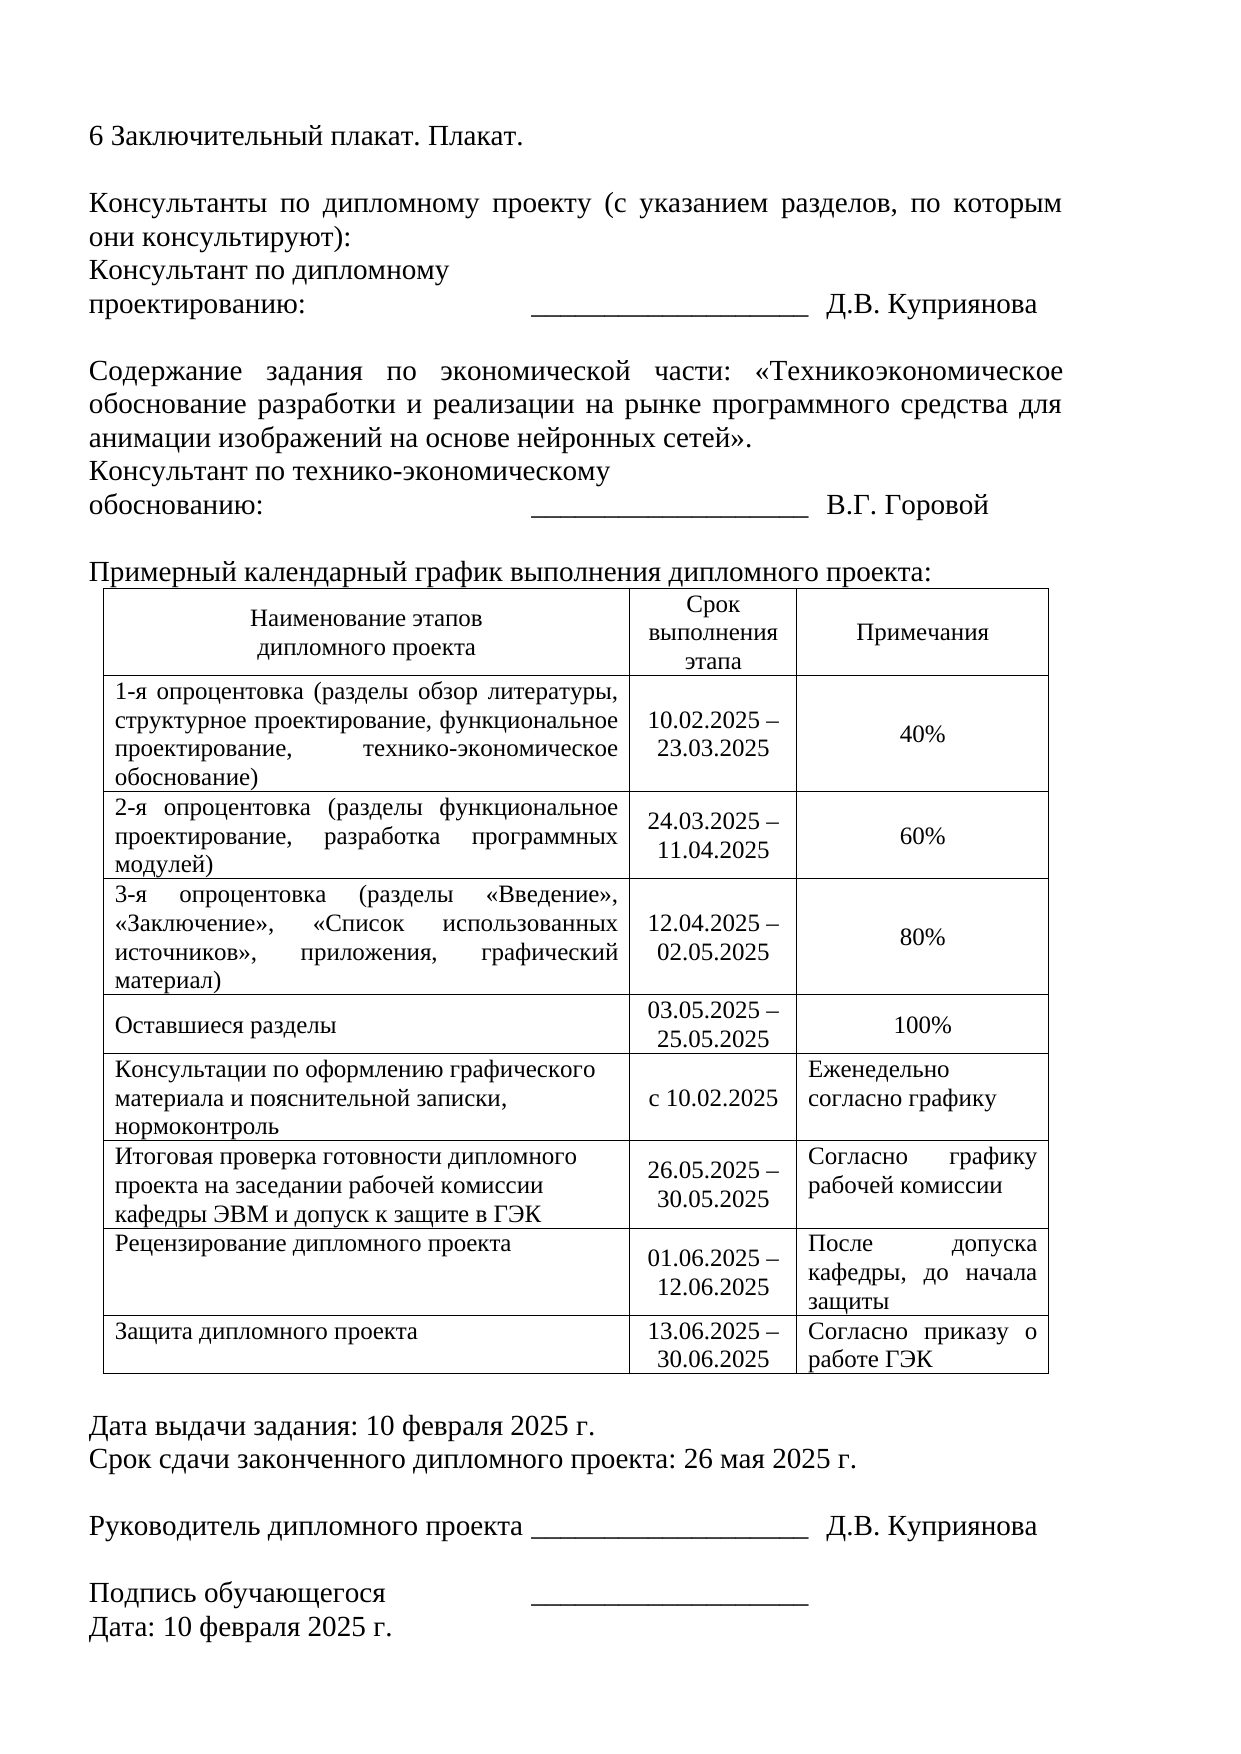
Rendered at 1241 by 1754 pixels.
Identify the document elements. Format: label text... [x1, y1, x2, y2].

table_cell 10.02.2025 – 23.03.2025 [630, 676, 796, 791]
text Содержание задания по экономической части: «Технико­экономическое обоснование разработки и реализации на рынке программного средства для анимации изображений на основе нейронных сетей». [89, 353, 1063, 453]
table_cell Еженедельно согласно графику [797, 1054, 1048, 1140]
text Консультанты по дипломному проекту (с указанием разделов, по которым они консультируют): [89, 185, 1063, 252]
table_cell 3-я опроцентовка (разделы «Введение», «Заключение», «Список использованных источников», приложения, графический материал) [104, 879, 629, 994]
table_cell 12.04.2025 –02.05.2025 [630, 879, 796, 994]
table_cell Итоговая проверка готовности дипломного проекта на заседании рабочей комиссии кафедры ЭВМ и допуск к защите в ГЭК [104, 1141, 629, 1227]
table_cell Оставшиеся разделы [104, 995, 629, 1053]
table_cell Согласно приказу о работе ГЭК [797, 1316, 1048, 1373]
table_cell 03.05.2025 –25.05.2025 [630, 995, 796, 1053]
table_header Примечания [797, 589, 1048, 675]
table_cell 13.06.2025 – 30.06.2025 [630, 1316, 796, 1373]
table_cell 100% [797, 995, 1048, 1053]
text Консультант по дипломному [89, 252, 1063, 286]
table_cell Консультации по оформлению графического материала и пояснительной записки, нормоконтроль [104, 1054, 629, 1140]
text Подпись обучающегося ___________________ [89, 1576, 1063, 1609]
table_cell Рецензирование дипломного проекта [104, 1229, 629, 1315]
table_header Наименование этапов дипломного проекта [104, 589, 629, 675]
table_cell 40% [797, 676, 1048, 791]
table_cell 26.05.2025 – 30.05.2025 [630, 1141, 796, 1227]
table_cell Защита дипломного проекта [104, 1316, 629, 1373]
text Консультант по технико-экономическому [89, 453, 1063, 487]
table_cell 1-я опроцентовка (разделы обзор литературы, структурное проектирование, функциональное проектирование, технико-экономическое обоснование) [104, 676, 629, 791]
text проектированию: ___________________ Д.В. Куприянова [89, 286, 1063, 319]
table_cell 24.03.2025 – 11.04.2025 [630, 792, 796, 878]
table_cell 2-я опроцентовка (разделы функциональное проектирование, разработка программных модулей) [104, 792, 629, 878]
text Примерный календарный график выполнения дипломного проекта: [89, 554, 1063, 588]
table_cell 01.06.2025 – 12.06.2025 [630, 1229, 796, 1315]
table_cell 80% [797, 879, 1048, 994]
text Дата выдачи задания: 10 февраля 2025 г. [89, 1408, 1063, 1441]
table_header Срок выполнения этапа [630, 589, 796, 675]
table_cell Согласно графику рабочей комиссии [797, 1141, 1048, 1227]
table_cell После допуска кафедры, до начала защиты [797, 1229, 1048, 1315]
table_cell 60% [797, 792, 1048, 878]
table_cell с 10.02.2025 [630, 1054, 796, 1140]
text Руководитель дипломного проекта ___________________ Д.В. Куприянова [89, 1508, 1063, 1542]
text Срок сдачи законченного дипломного проекта: 26 мая 2025 г. [89, 1441, 1063, 1475]
text Дата: 10 февраля 2025 г. [89, 1609, 1063, 1643]
text обоснованию: ___________________ В.Г. Горовой [89, 487, 1063, 521]
